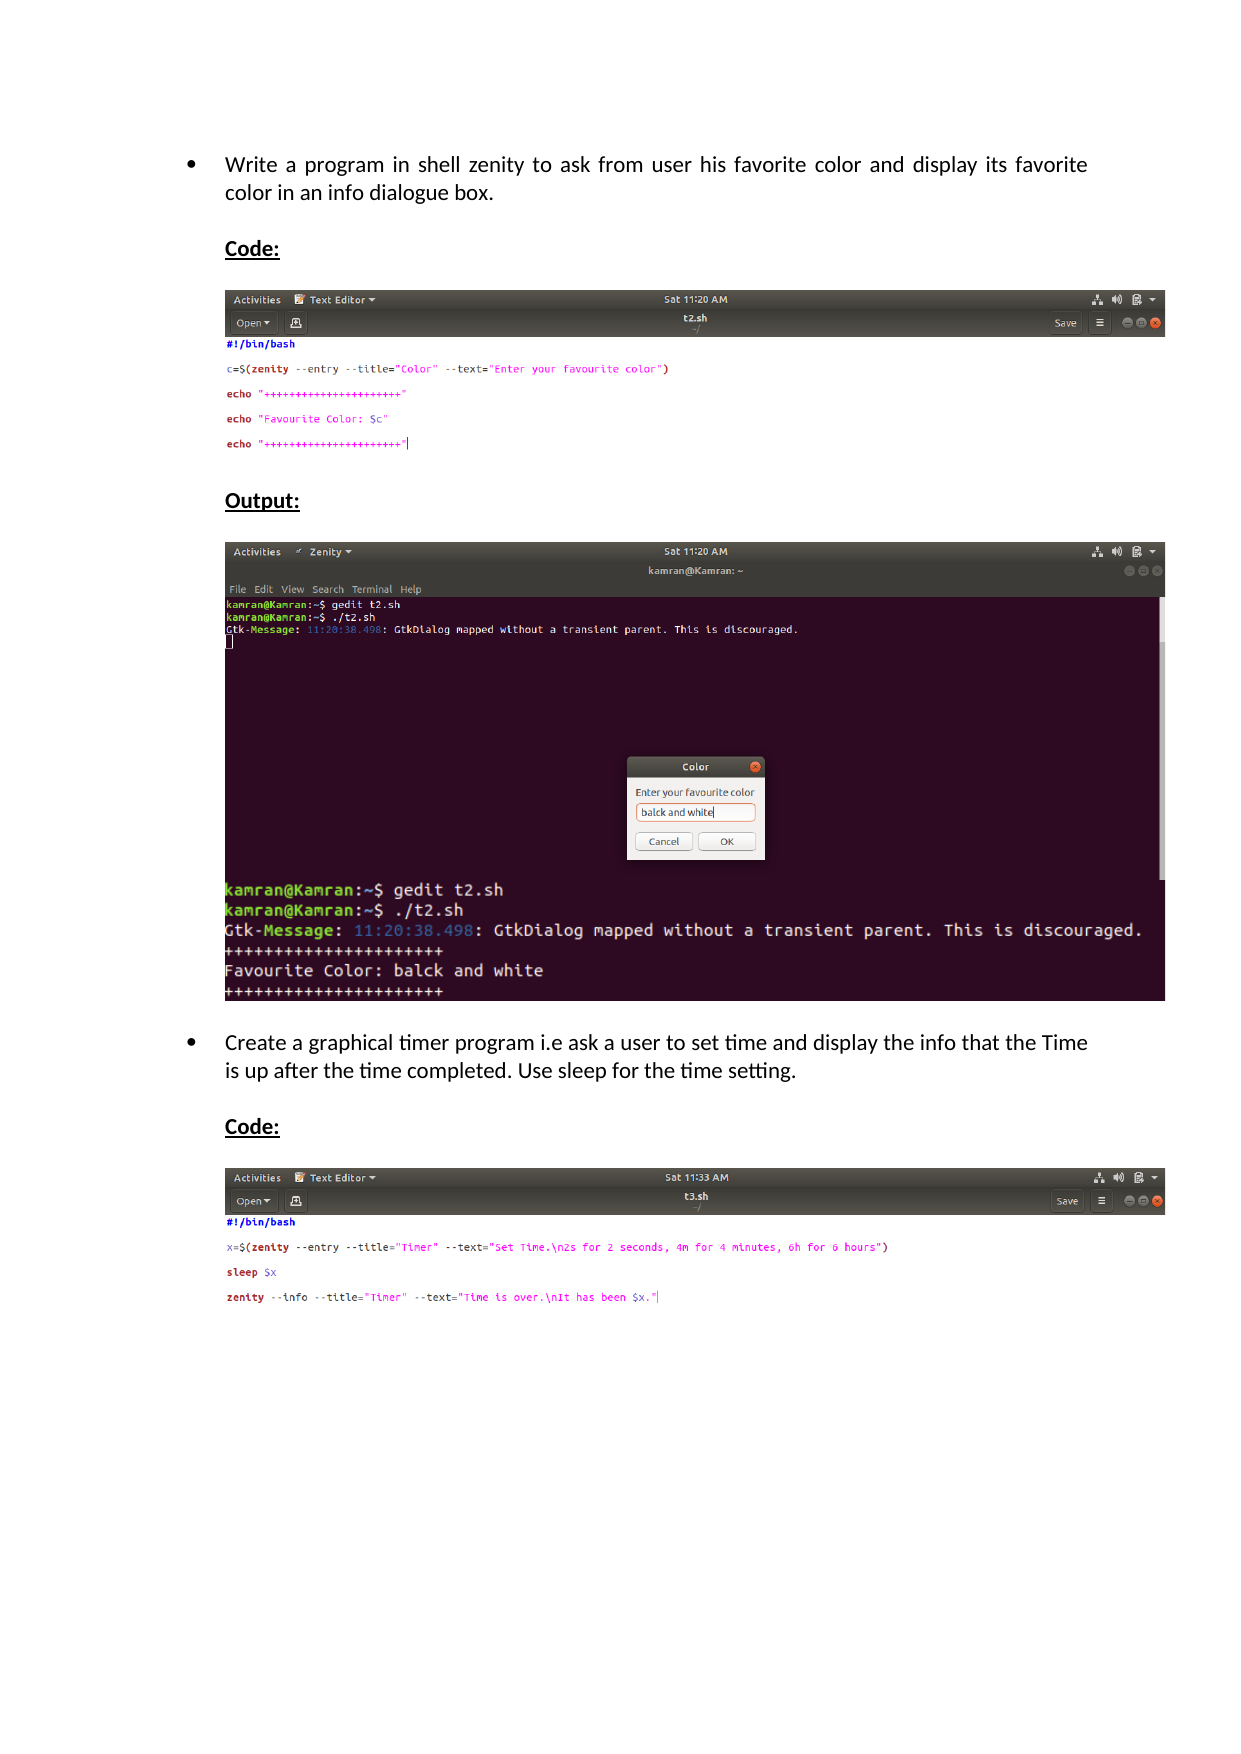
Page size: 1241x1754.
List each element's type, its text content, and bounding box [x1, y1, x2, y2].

picture [225, 542, 1166, 1001]
text Code: [225, 1112, 1090, 1140]
list Write a program in shell zenity to ask from user his favorite color and display its favorite color in an info dialogue box. [187, 150, 1090, 206]
picture [225, 1168, 1166, 1325]
picture [225, 290, 1166, 459]
list Create a graphical timer program i.e ask a user to set time and display the info that the Time is up after the time completed. Use sleep for the time setting. [187, 1028, 1090, 1084]
text Code: [225, 234, 1090, 262]
text Output: [225, 486, 1090, 514]
